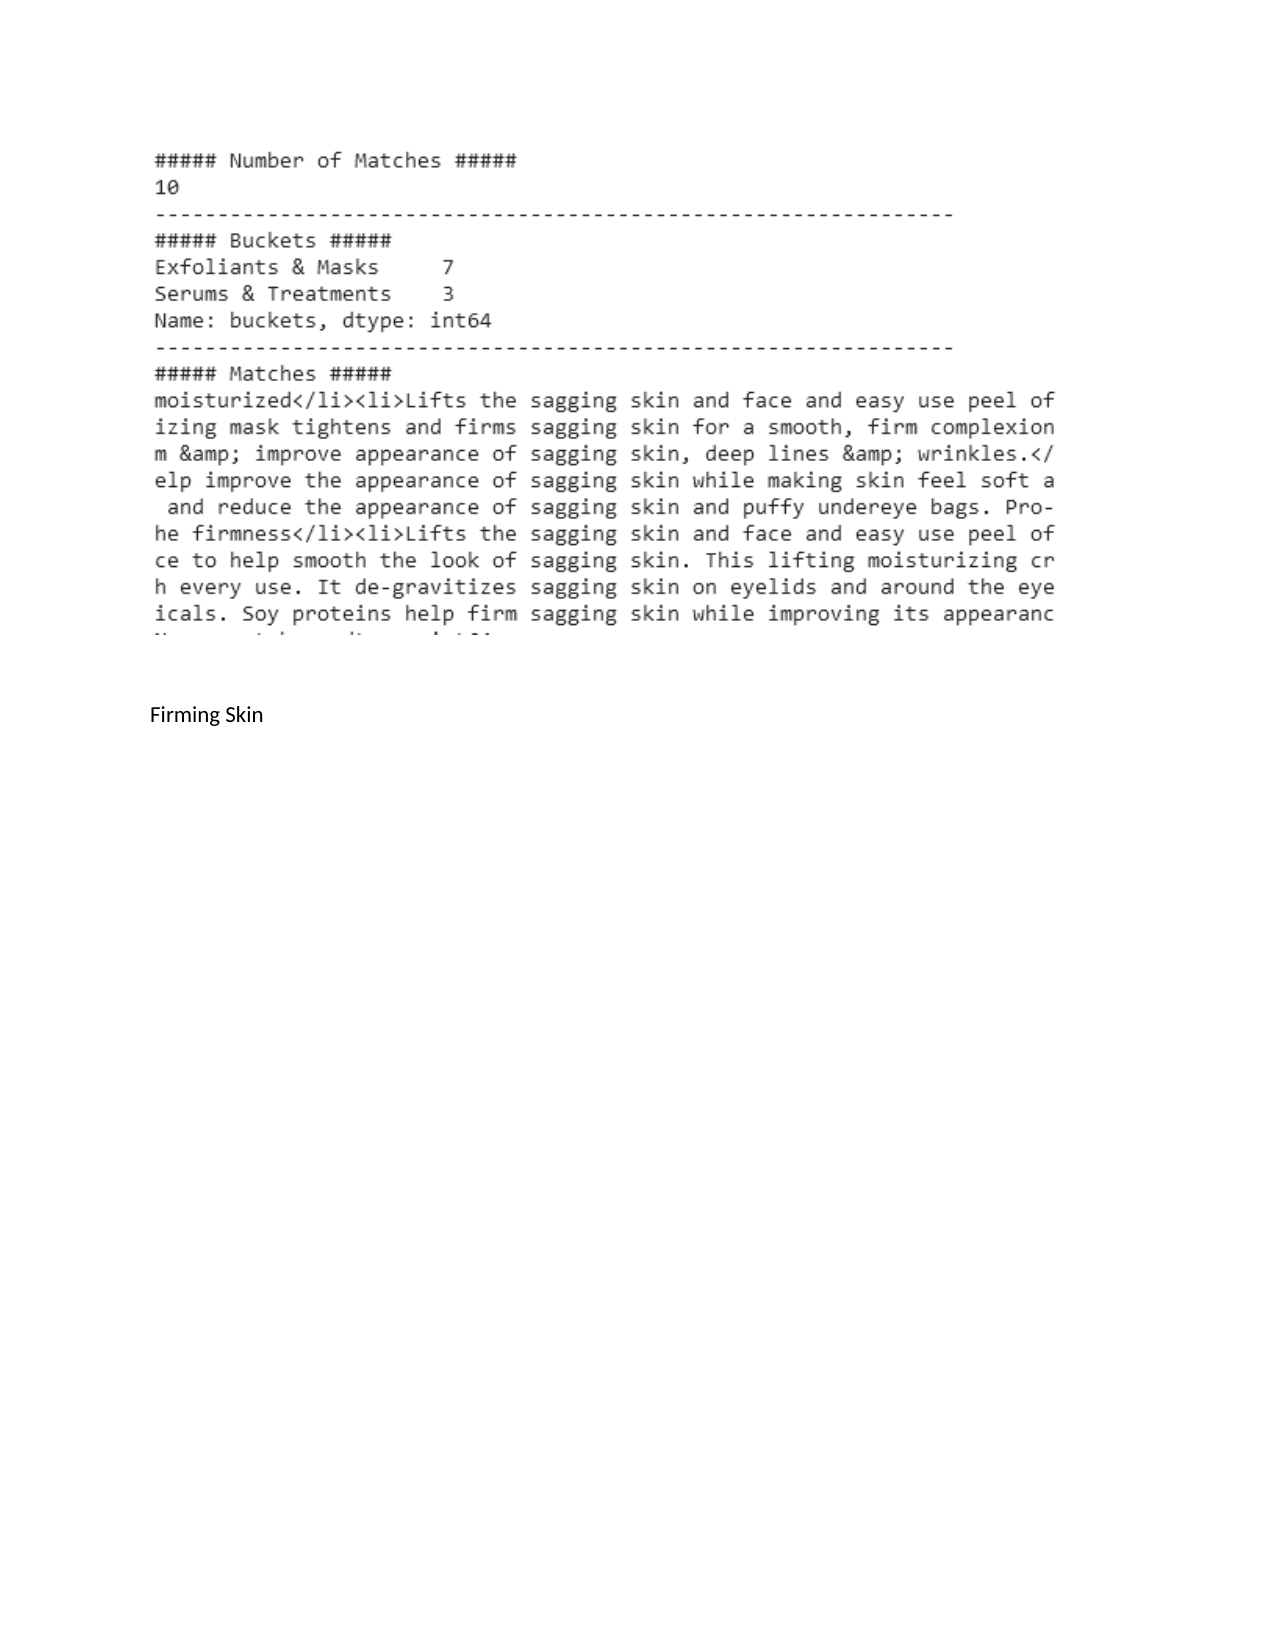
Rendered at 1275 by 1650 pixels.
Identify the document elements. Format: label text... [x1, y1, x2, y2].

text Firming Skin [150, 700, 1125, 728]
picture [150, 150, 1068, 635]
